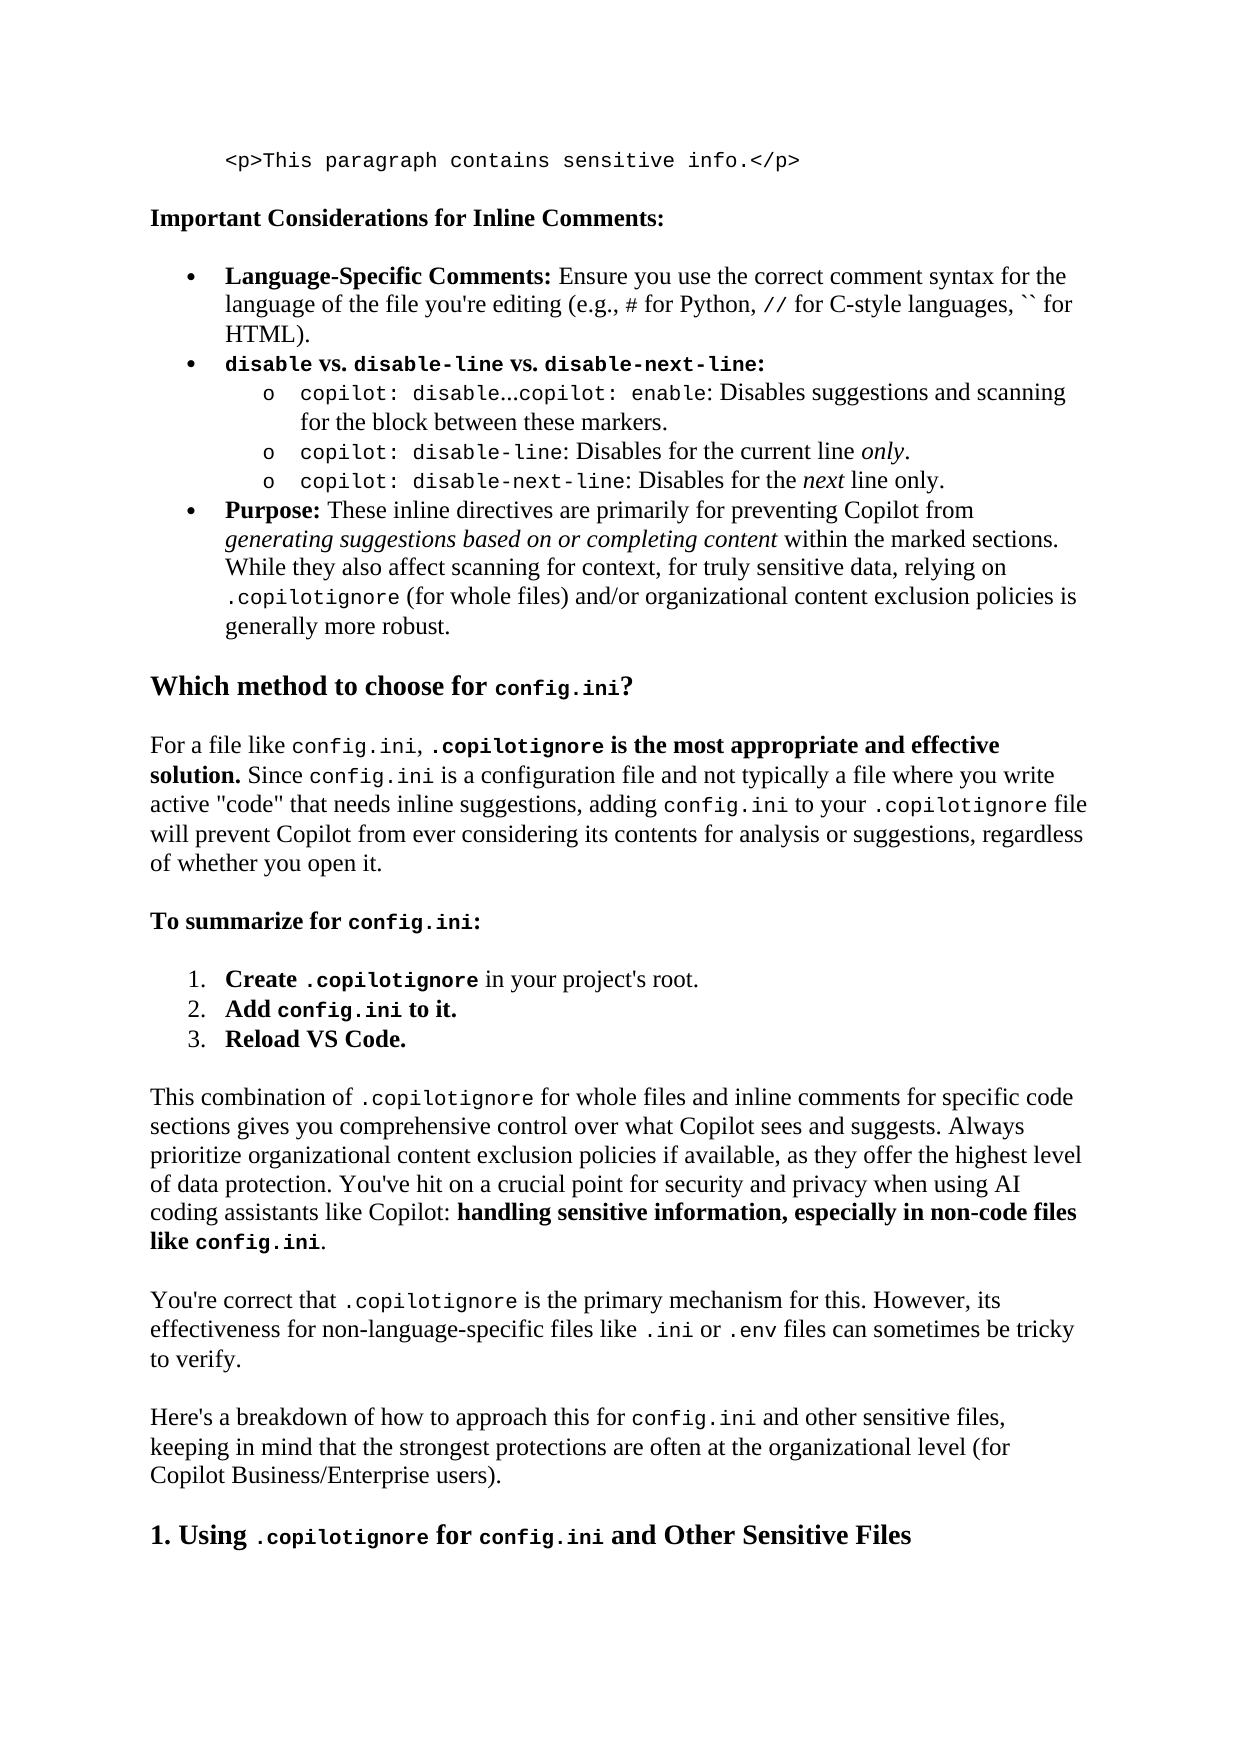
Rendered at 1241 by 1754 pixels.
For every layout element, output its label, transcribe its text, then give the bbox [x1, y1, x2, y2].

text This combination of .copilotignore for whole files and inline comments for specific code sections gives you comprehensive control over what Copilot sees and suggests. Always prioritize organizational content exclusion policies if available, as they offer the highest level of data protection. You've hit on a crucial point for security and privacy when using AI coding assistants like Copilot: handling sensitive information, especially in non-code files like config.ini. [150, 1082, 1090, 1256]
list Reload VS Code. [187, 1024, 1090, 1052]
list copilot: disable...copilot: enable: Disables suggestions and scanning for the block between these markers. [262, 377, 1090, 436]
text To summarize for config.ini: [150, 906, 1090, 935]
text You're correct that .copilotignore is the primary mechanism for this. However, its effectiveness for non-language-specific files like .ini or .env files can sometimes be tricky to verify. [150, 1285, 1090, 1373]
list disable vs. disable-line vs. disable-next-line: [187, 348, 1090, 377]
list Language-Specific Comments: Ensure you use the correct comment syntax for the language of the file you're editing (e.g., # for Python, // for C-style languages, `` for HTML). [187, 261, 1090, 348]
text 1. Using .copilotignore for config.ini and Other Sensitive Files [150, 1518, 1090, 1551]
text <p>This paragraph contains sensitive info.</p> [225, 150, 1090, 174]
list copilot: disable-line: Disables for the current line only. [262, 436, 1090, 465]
text Here's a breakdown of how to approach this for config.ini and other sensitive files, keeping in mind that the strongest protections are often at the organizational level (for Copilot Business/Enterprise users). [150, 1402, 1090, 1489]
text Important Considerations for Inline Comments: [150, 203, 1090, 232]
list Add config.ini to it. [187, 994, 1090, 1024]
text Which method to choose for config.ini? [150, 669, 1090, 701]
list Purpose: These inline directives are primarily for preventing Copilot from generating suggestions based on or completing content within the marked sections. While they also affect scanning for context, for truly sensitive data, relying on .copilotignore (for whole files) and/or organizational content exclusion policies is generally more robust. [187, 495, 1090, 639]
list Create .copilotignore in your project's root. [187, 964, 1090, 994]
list copilot: disable-next-line: Disables for the next line only. [262, 465, 1090, 495]
text For a file like config.ini, .copilotignore is the most appropriate and effective solution. Since config.ini is a configuration file and not typically a file where you write active "code" that needs inline suggestions, adding config.ini to your .copilotignore file will prevent Copilot from ever considering its contents for analysis or suggestions, regardless of whether you open it. [150, 730, 1090, 877]
